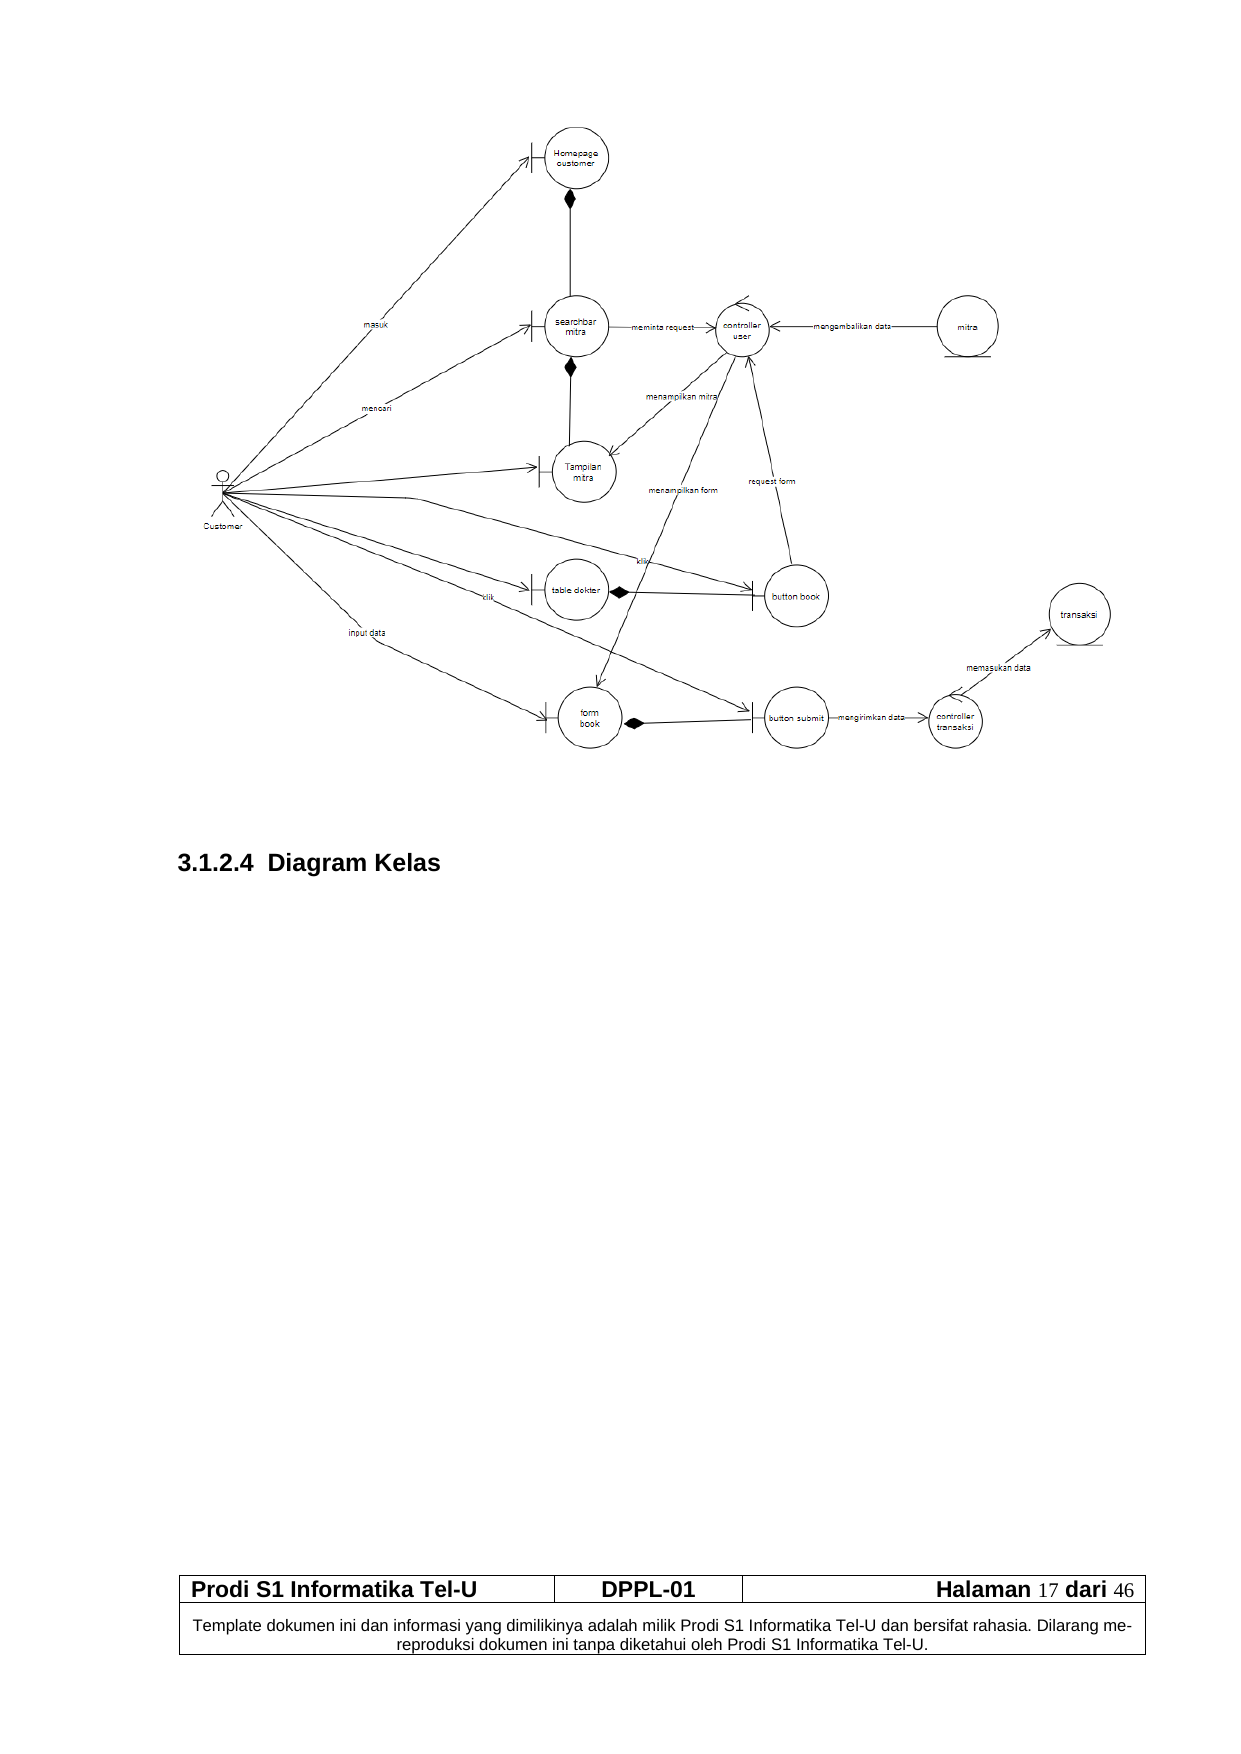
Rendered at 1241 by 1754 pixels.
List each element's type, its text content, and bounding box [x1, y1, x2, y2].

picture [177, 118, 1123, 800]
subtitle Diagram Kelas [177, 848, 1122, 877]
